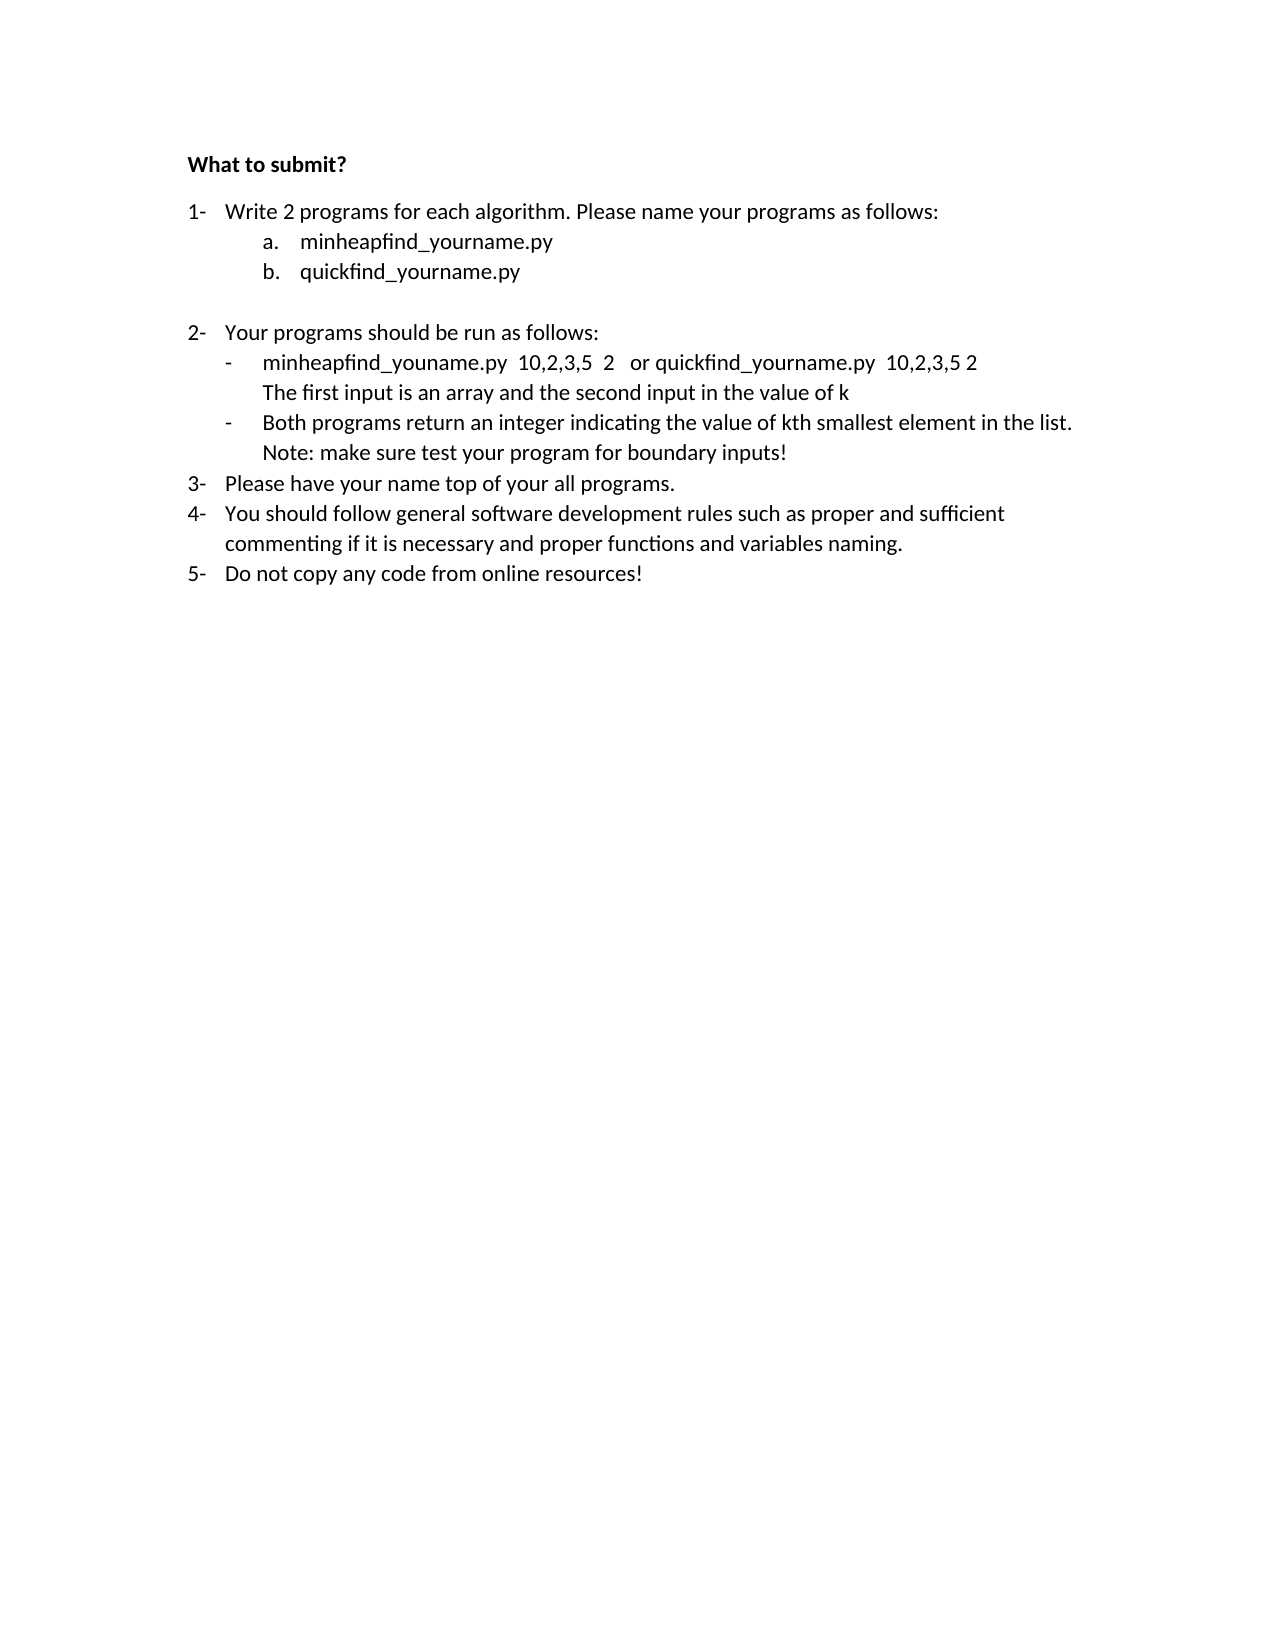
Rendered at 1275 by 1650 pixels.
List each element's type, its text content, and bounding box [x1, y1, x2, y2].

list The first input is an array and the second input in the value of k [262, 378, 1125, 406]
list Please have your name top of your all programs. [187, 469, 1125, 497]
list You should follow general software development rules such as proper and sufficient commenting if it is necessary and proper functions and variables naming. [187, 499, 1125, 557]
list minheapfind_yourname.py [262, 227, 1125, 255]
list Do not copy any code from online resources! [187, 559, 1125, 587]
list Note: make sure test your program for boundary inputs! [262, 438, 1125, 467]
list Write 2 programs for each algorithm. Please name your programs as follows: [187, 197, 1125, 225]
list Both programs return an integer indicating the value of kth smallest element in the list. [225, 408, 1125, 436]
text What to submit? [187, 150, 1125, 178]
list quickfind_yourname.py [262, 257, 1125, 285]
list Your programs should be run as follows: [187, 318, 1125, 346]
list minheapfind_youname.py 10,2,3,5 2 or quickfind_yourname.py 10,2,3,5 2 [225, 348, 1125, 376]
